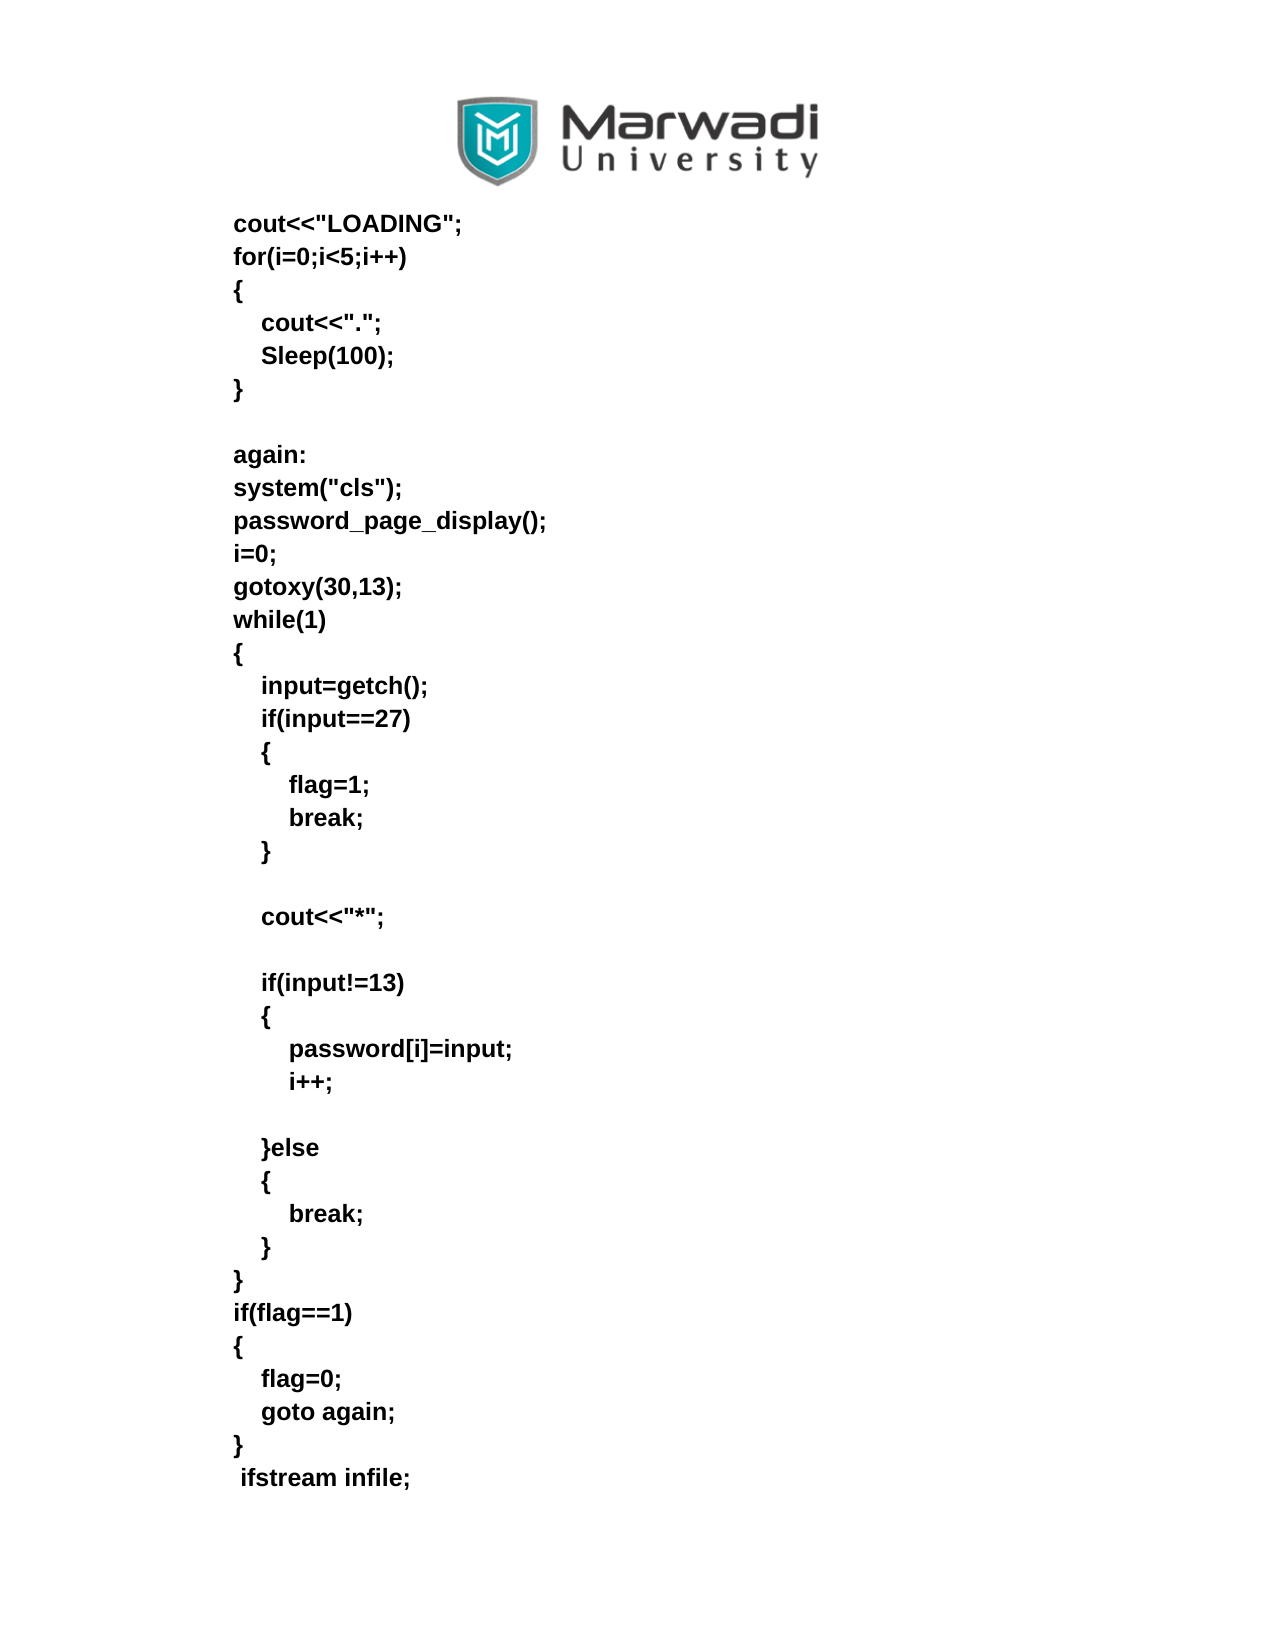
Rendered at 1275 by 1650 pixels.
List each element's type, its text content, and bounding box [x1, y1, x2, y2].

text } [150, 374, 1125, 402]
text break; [150, 1199, 1125, 1228]
text { [150, 1331, 1125, 1360]
text { [150, 274, 1125, 303]
text ifstream infile; [150, 1463, 1125, 1492]
text { [150, 1001, 1125, 1030]
text password[i]=input; [150, 1034, 1125, 1063]
text cout<<"*"; [150, 902, 1125, 931]
picture [435, 75, 840, 209]
text } [150, 1430, 1125, 1459]
text }else [150, 1133, 1125, 1162]
text break; [150, 803, 1125, 832]
text password_page_display(); [150, 506, 1125, 534]
text { [150, 638, 1125, 667]
text system("cls"); [150, 473, 1125, 501]
text i++; [150, 1067, 1125, 1096]
text } [150, 836, 1125, 865]
text gotoxy(30,13); [150, 572, 1125, 601]
text goto again; [150, 1397, 1125, 1426]
text } [150, 1265, 1125, 1294]
text flag=1; [150, 770, 1125, 799]
text while(1) [150, 605, 1125, 633]
text flag=0; [150, 1364, 1125, 1393]
text } [150, 1232, 1125, 1261]
text i=0; [150, 539, 1125, 567]
text { [150, 737, 1125, 766]
text for(i=0;i<5;i++) [150, 242, 1125, 270]
text input=getch(); [150, 671, 1125, 699]
text { [150, 1166, 1125, 1195]
text again: [150, 440, 1125, 468]
text Sleep(100); [150, 341, 1125, 369]
text cout<<"LOADING"; [150, 208, 1125, 237]
text if(input==27) [150, 704, 1125, 733]
text if(flag==1) [150, 1298, 1125, 1327]
text if(input!=13) [150, 968, 1125, 997]
text cout<<"."; [150, 308, 1125, 336]
